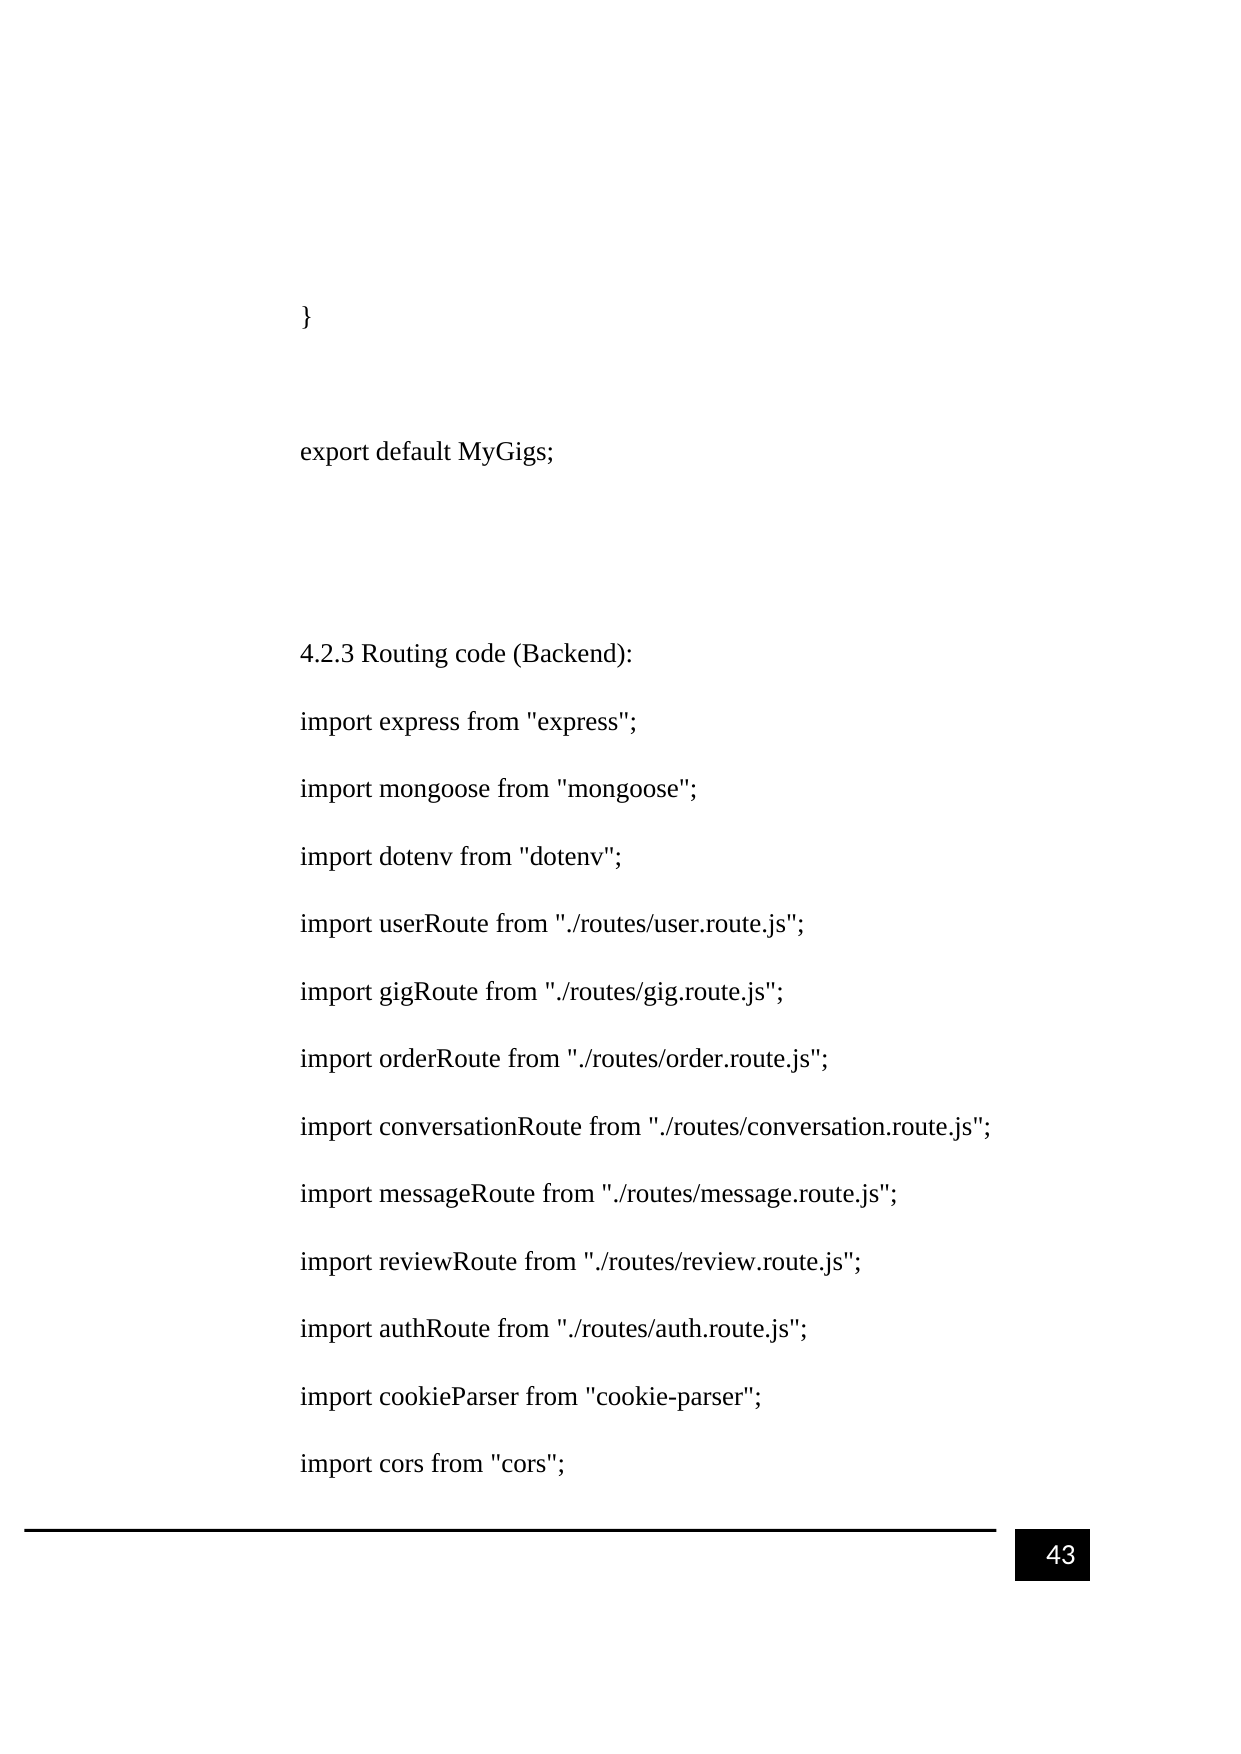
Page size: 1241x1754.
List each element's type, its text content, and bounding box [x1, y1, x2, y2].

text } [300, 300, 1015, 331]
text import gigRoute from "./routes/gig.route.js"; [300, 975, 1015, 1006]
text import messageRoute from "./routes/message.route.js"; [300, 1177, 1015, 1209]
text import authRoute from "./routes/auth.route.js"; [300, 1312, 1015, 1344]
text import cookieParser from "cookie-parser"; [300, 1380, 1015, 1411]
text import mongoose from "mongoose"; [300, 772, 1015, 804]
text import userRoute from "./routes/user.route.js"; [300, 907, 1015, 939]
text import conversationRoute from "./routes/conversation.route.js"; [300, 1110, 1015, 1141]
text import orderRoute from "./routes/order.route.js"; [300, 1042, 1015, 1074]
text import cors from "cors"; [300, 1447, 1015, 1479]
text 4.2.3 Routing code (Backend): [300, 637, 1015, 669]
text import reviewRoute from "./routes/review.route.js"; [300, 1245, 1015, 1276]
text import express from "express"; [300, 705, 1015, 736]
text export default MyGigs; [300, 435, 1015, 466]
text import dotenv from "dotenv"; [300, 840, 1015, 871]
